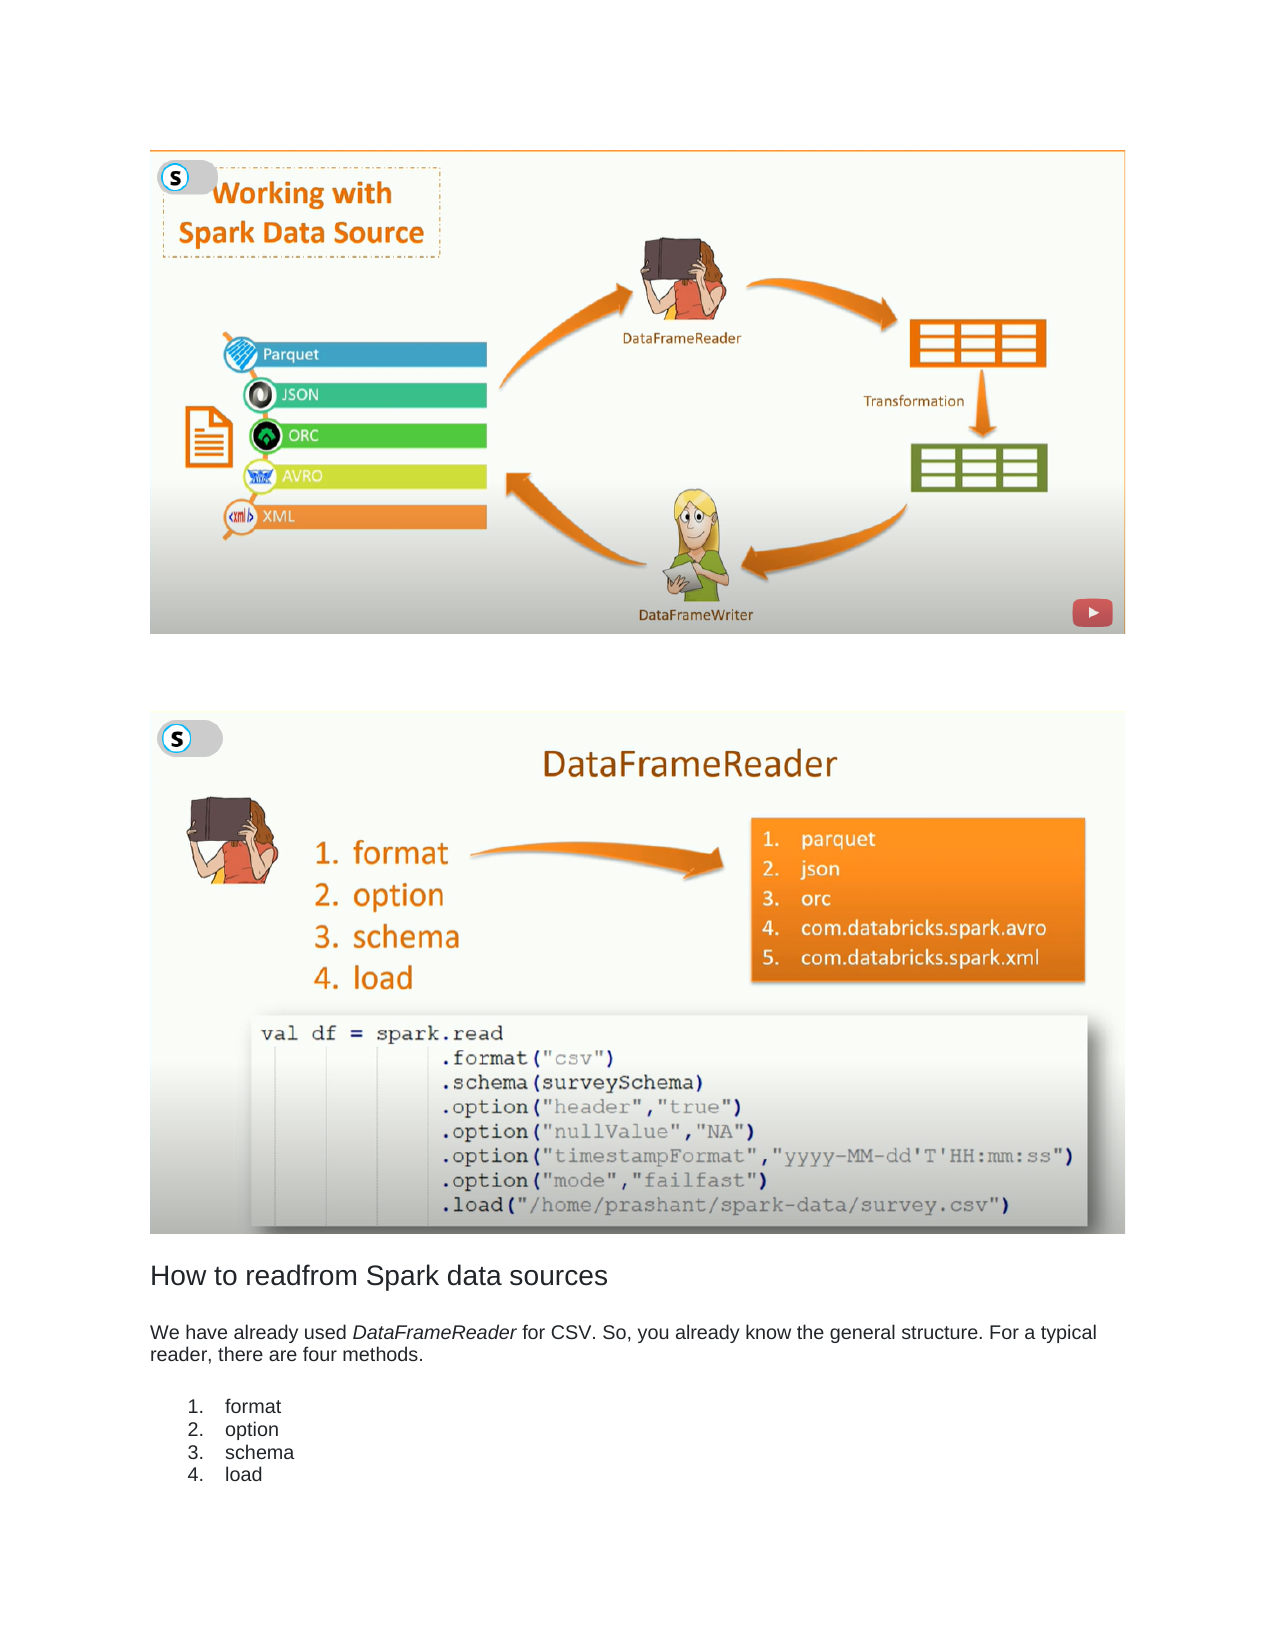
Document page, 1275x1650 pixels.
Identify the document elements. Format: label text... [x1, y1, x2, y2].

picture [150, 150, 1125, 634]
list option [187, 1418, 1125, 1441]
picture [150, 711, 1125, 1234]
text How to readfrom Spark data sources [150, 1259, 1125, 1291]
list format [187, 1395, 1125, 1418]
text We have already used DataFrameReader for CSV. So, you already know the general structure. For a typical reader, there are four methods. [150, 1321, 1125, 1366]
list load [187, 1463, 1125, 1486]
list schema [187, 1441, 1125, 1463]
